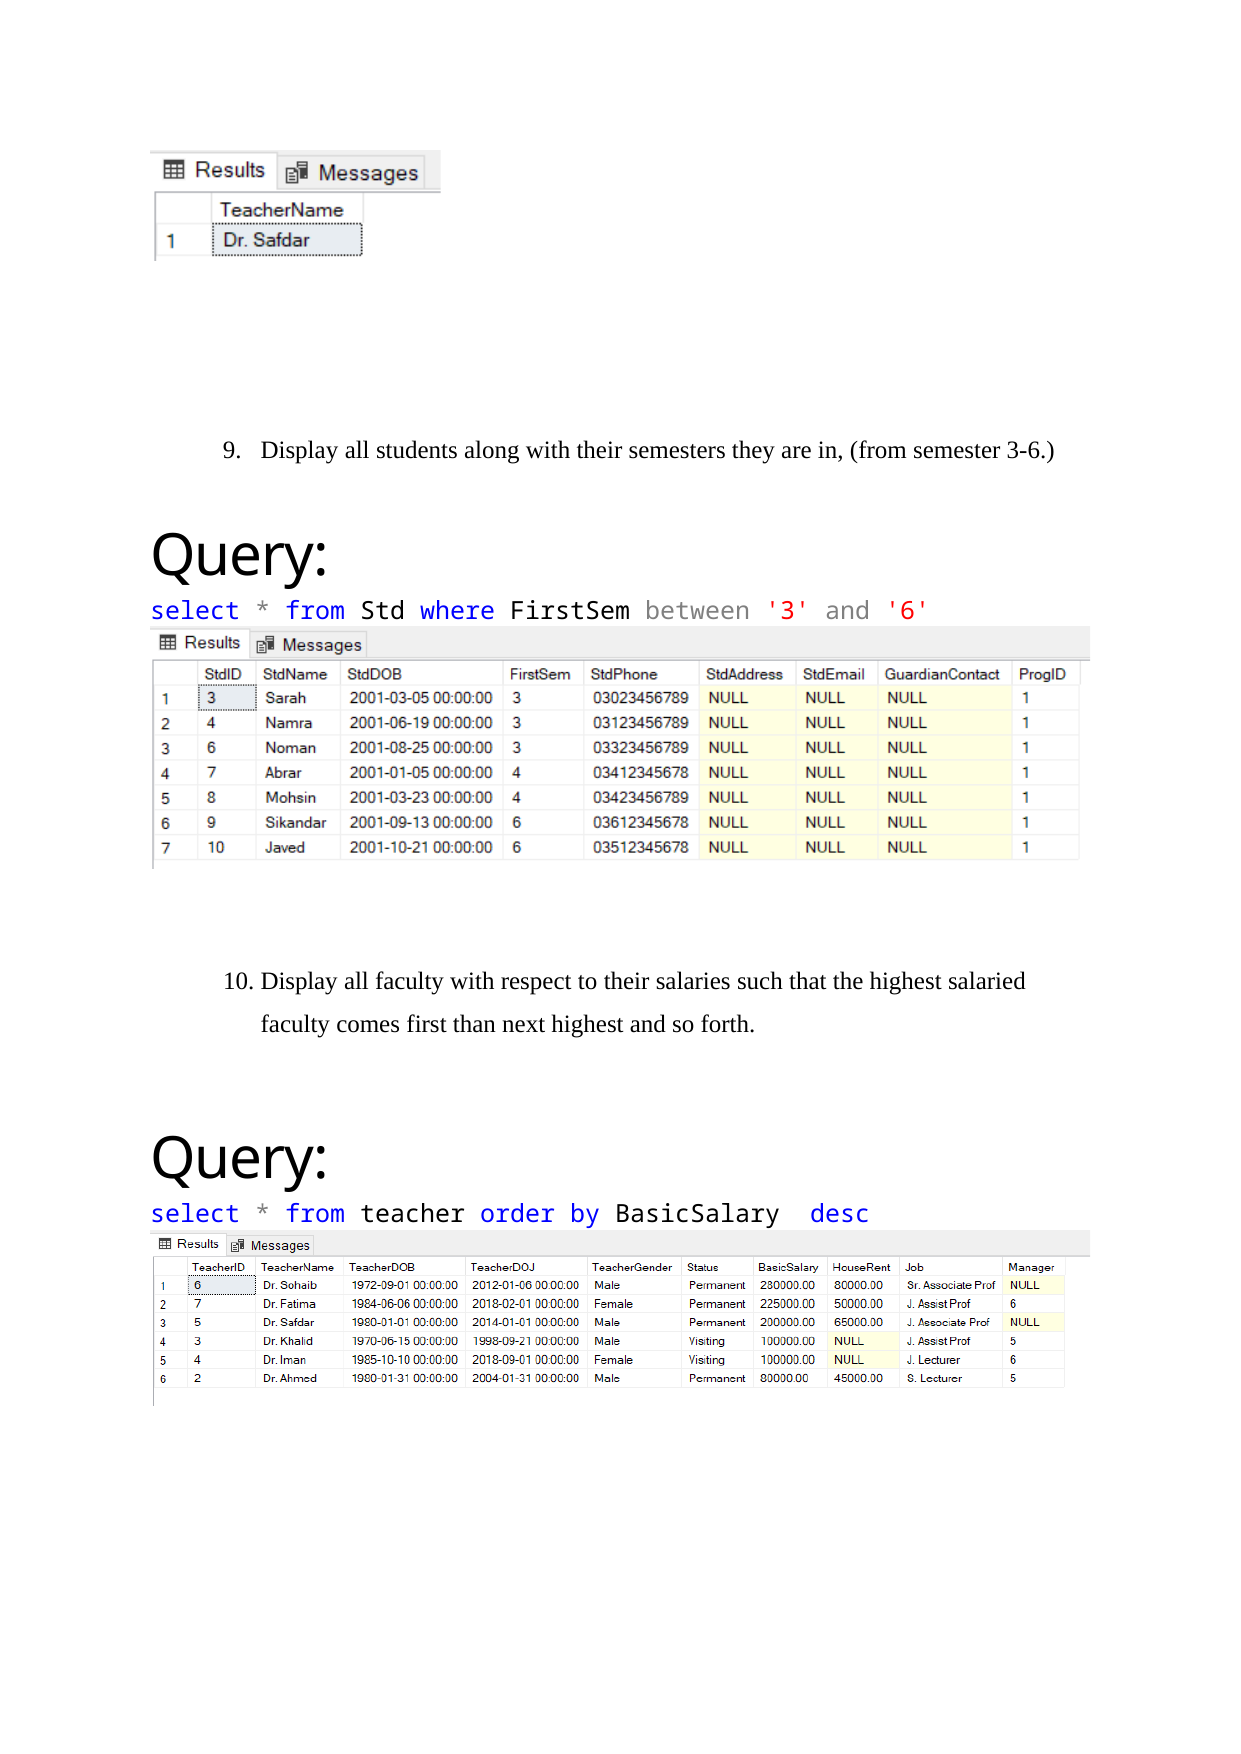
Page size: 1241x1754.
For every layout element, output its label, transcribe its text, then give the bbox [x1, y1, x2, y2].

picture [150, 1230, 1091, 1406]
title Query: [150, 1116, 1090, 1196]
text select * from Std where FirstSem between '3' and '6' [150, 592, 1090, 626]
picture [150, 150, 441, 261]
picture [150, 626, 1091, 869]
title Query: [150, 513, 1090, 592]
list Display all faculty with respect to their salaries such that the highest salaried faculty comes first than next highest and so forth. [223, 966, 1028, 1038]
text select * from teacher order by BasicSalary desc [150, 1196, 1090, 1230]
list Display all students along with their semesters they are in, (from semester 3-6.) [223, 435, 1090, 463]
